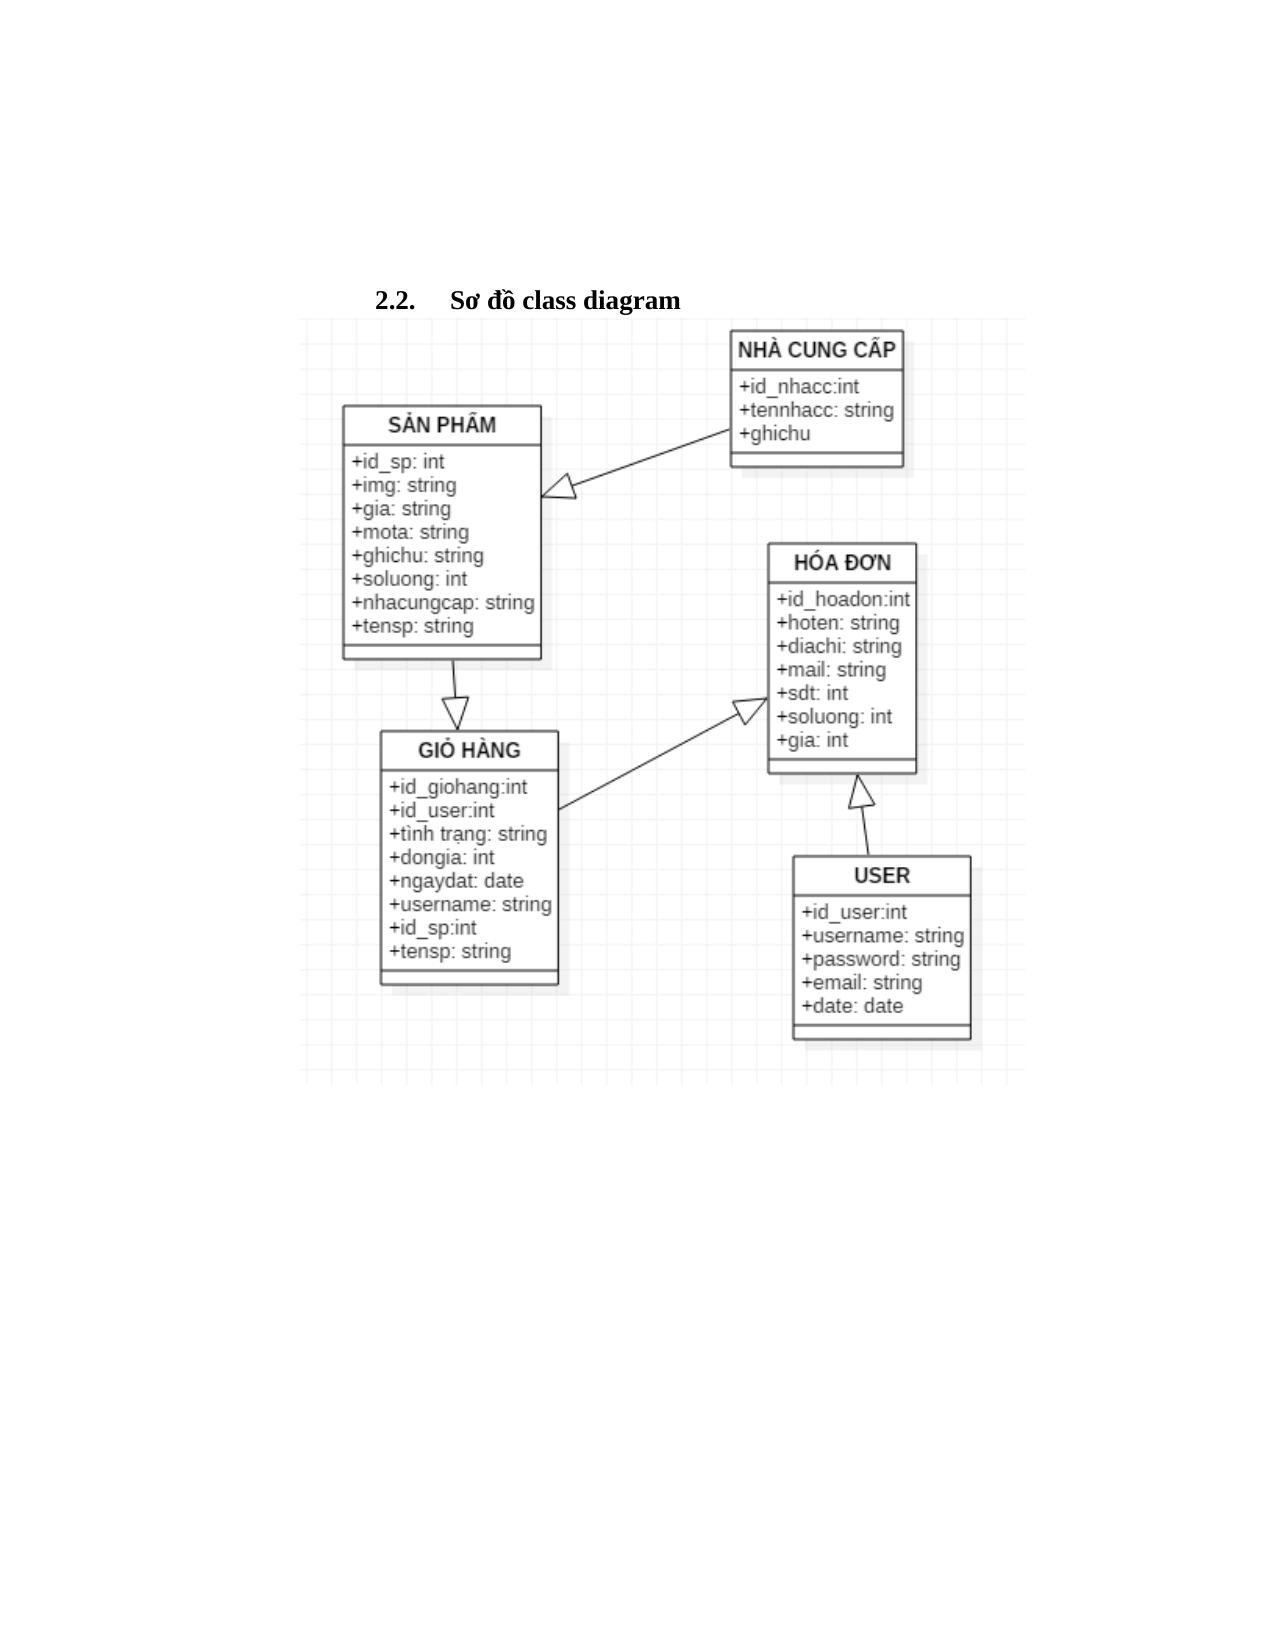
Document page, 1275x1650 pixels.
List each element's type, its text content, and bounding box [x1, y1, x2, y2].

list Sơ đồ class diagram [375, 284, 1125, 315]
picture [300, 317, 1025, 1085]
